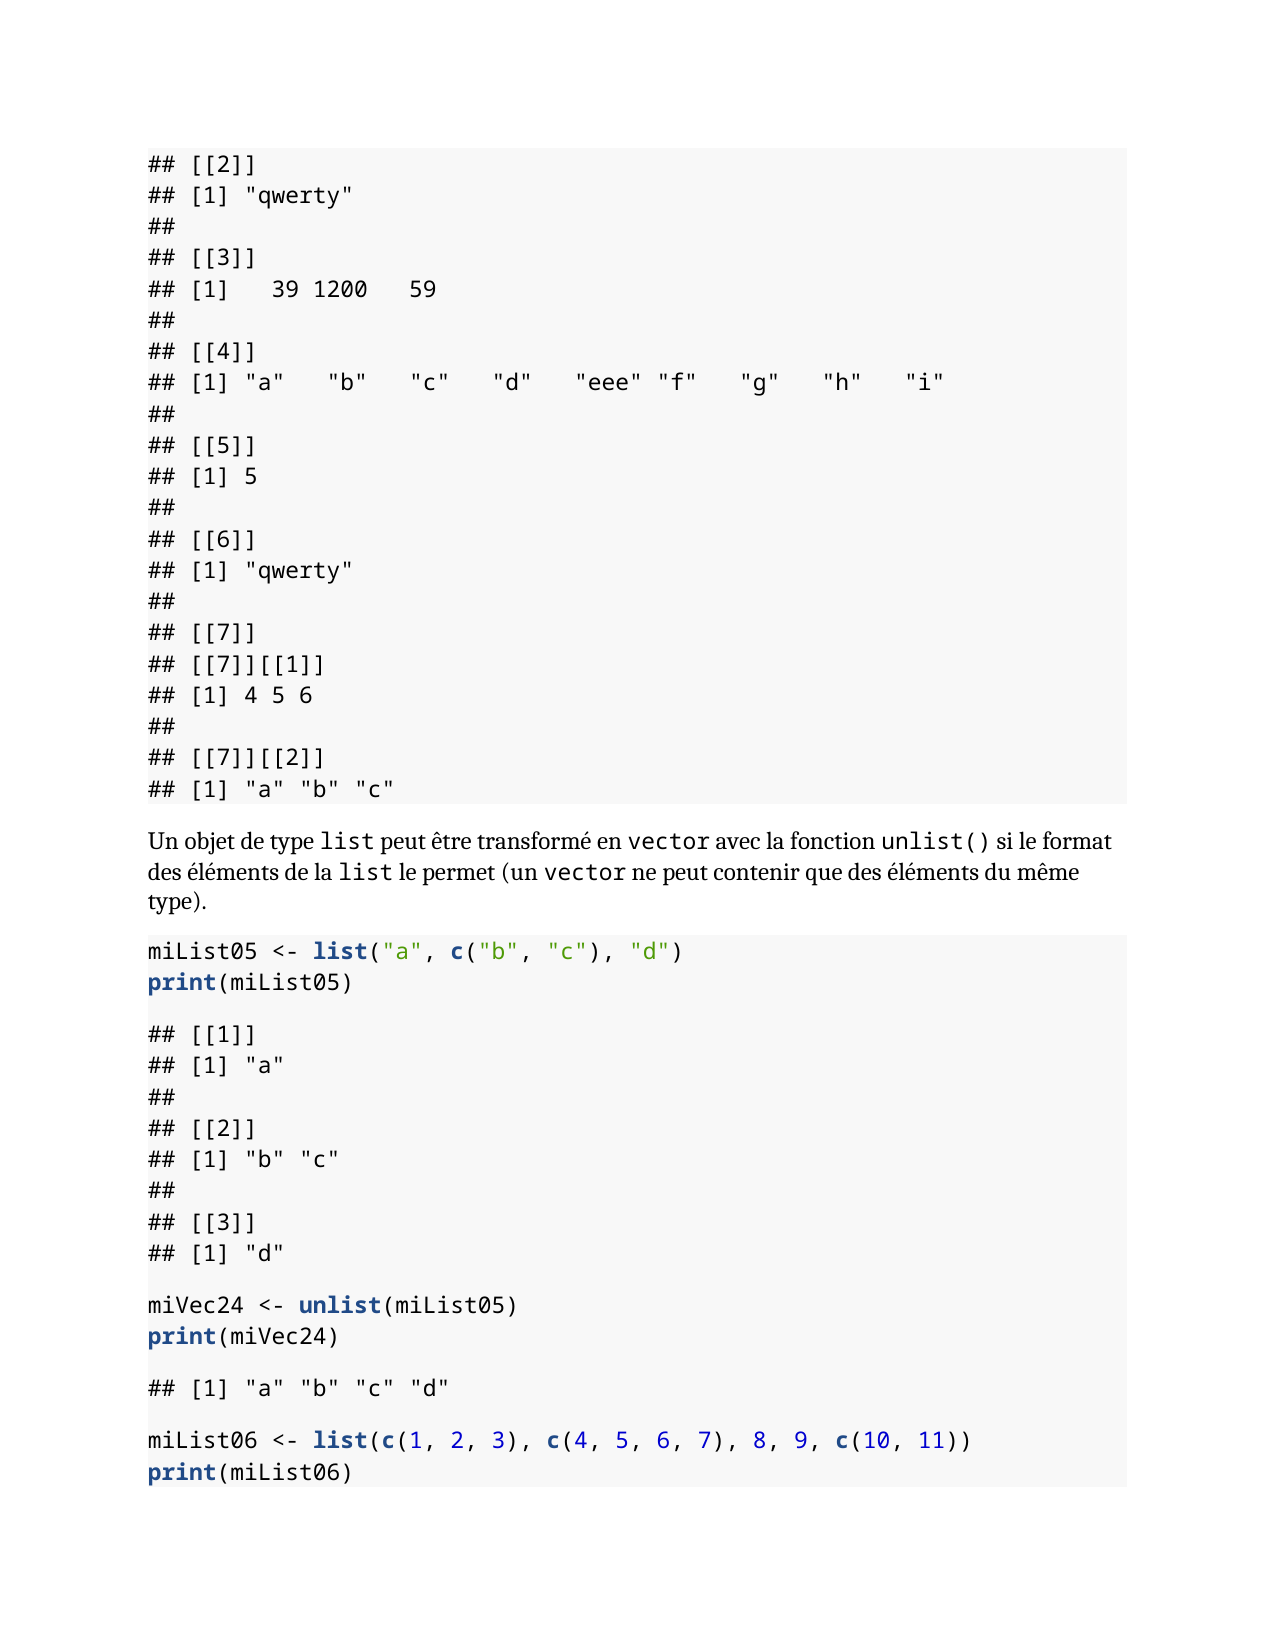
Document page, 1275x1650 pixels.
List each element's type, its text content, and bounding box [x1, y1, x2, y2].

text miList06 <- list(c(1, 2, 3), c(4, 5, 6, 7), 8, 9, c(10, 11)) print(miList06) [354, 1424, 1127, 1487]
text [148, 148, 1127, 804]
text ## [1] "a" "b" "c" "d" [148, 1372, 1127, 1403]
text miList05 <- list("a", c("b", "c"), "d") print(miList05) [354, 935, 1127, 997]
text miVec24 <- unlist(miList05) print(miVec24) [340, 1289, 1127, 1351]
text ## [[1]] ## [1] "a" ## ## [[2]] ## [1] "b" "c" ## ## [[3]] ## [1] "d" [148, 1018, 1127, 1268]
text Un objet de type list peut être transformé en vector avec la fonction unlist() si le format des éléments de la list le permet (un vector ne peut contenir que des éléments du même type). [148, 825, 1127, 916]
